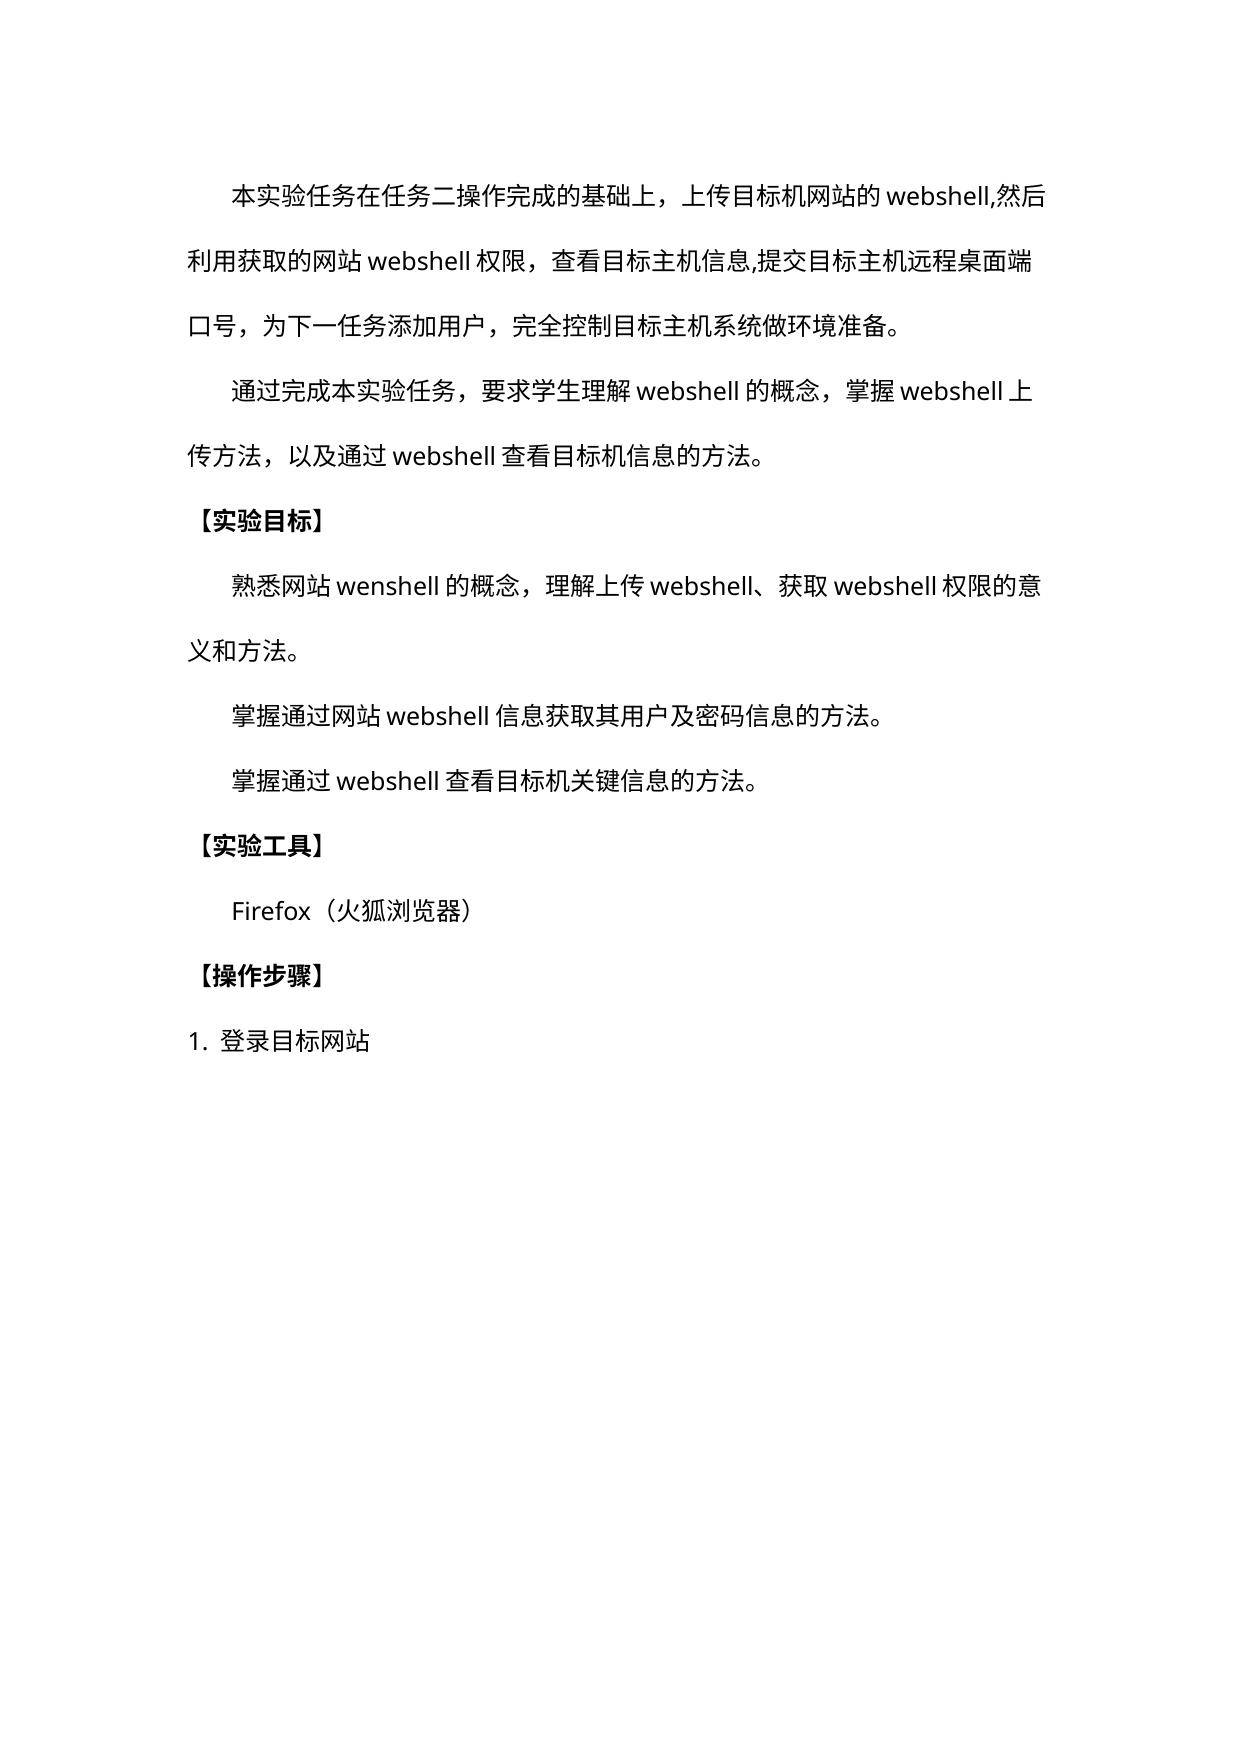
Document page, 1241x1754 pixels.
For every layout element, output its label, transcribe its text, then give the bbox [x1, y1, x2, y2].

text 熟悉网站wenshell的概念，理解上传webshell、获取webshell权限的意义和方法。 [187, 552, 1053, 682]
text 【操作步骤】 [187, 942, 1053, 1007]
text 掌握通过网站webshell信息获取其用户及密码信息的方法。 [187, 682, 1053, 747]
text 【实验工具】 [187, 812, 1053, 877]
text Firefox（火狐浏览器） [187, 877, 1053, 942]
text 本实验任务在任务二操作完成的基础上，上传目标机网站的webshell,然后利用获取的网站webshell权限，查看目标主机信息,提交目标主机远程桌面端口号，为下一任务添加用户，完全控制目标主机系统做环境准备。 [187, 162, 1053, 357]
text 通过完成本实验任务，要求学生理解webshell的概念，掌握webshell上传方法，以及通过webshell查看目标机信息的方法。 [187, 357, 1053, 487]
text 掌握通过webshell查看目标机关键信息的方法。 [187, 747, 1053, 812]
text 【实验目标】 [187, 487, 1053, 552]
list 登录目标网站 [187, 1007, 1053, 1072]
